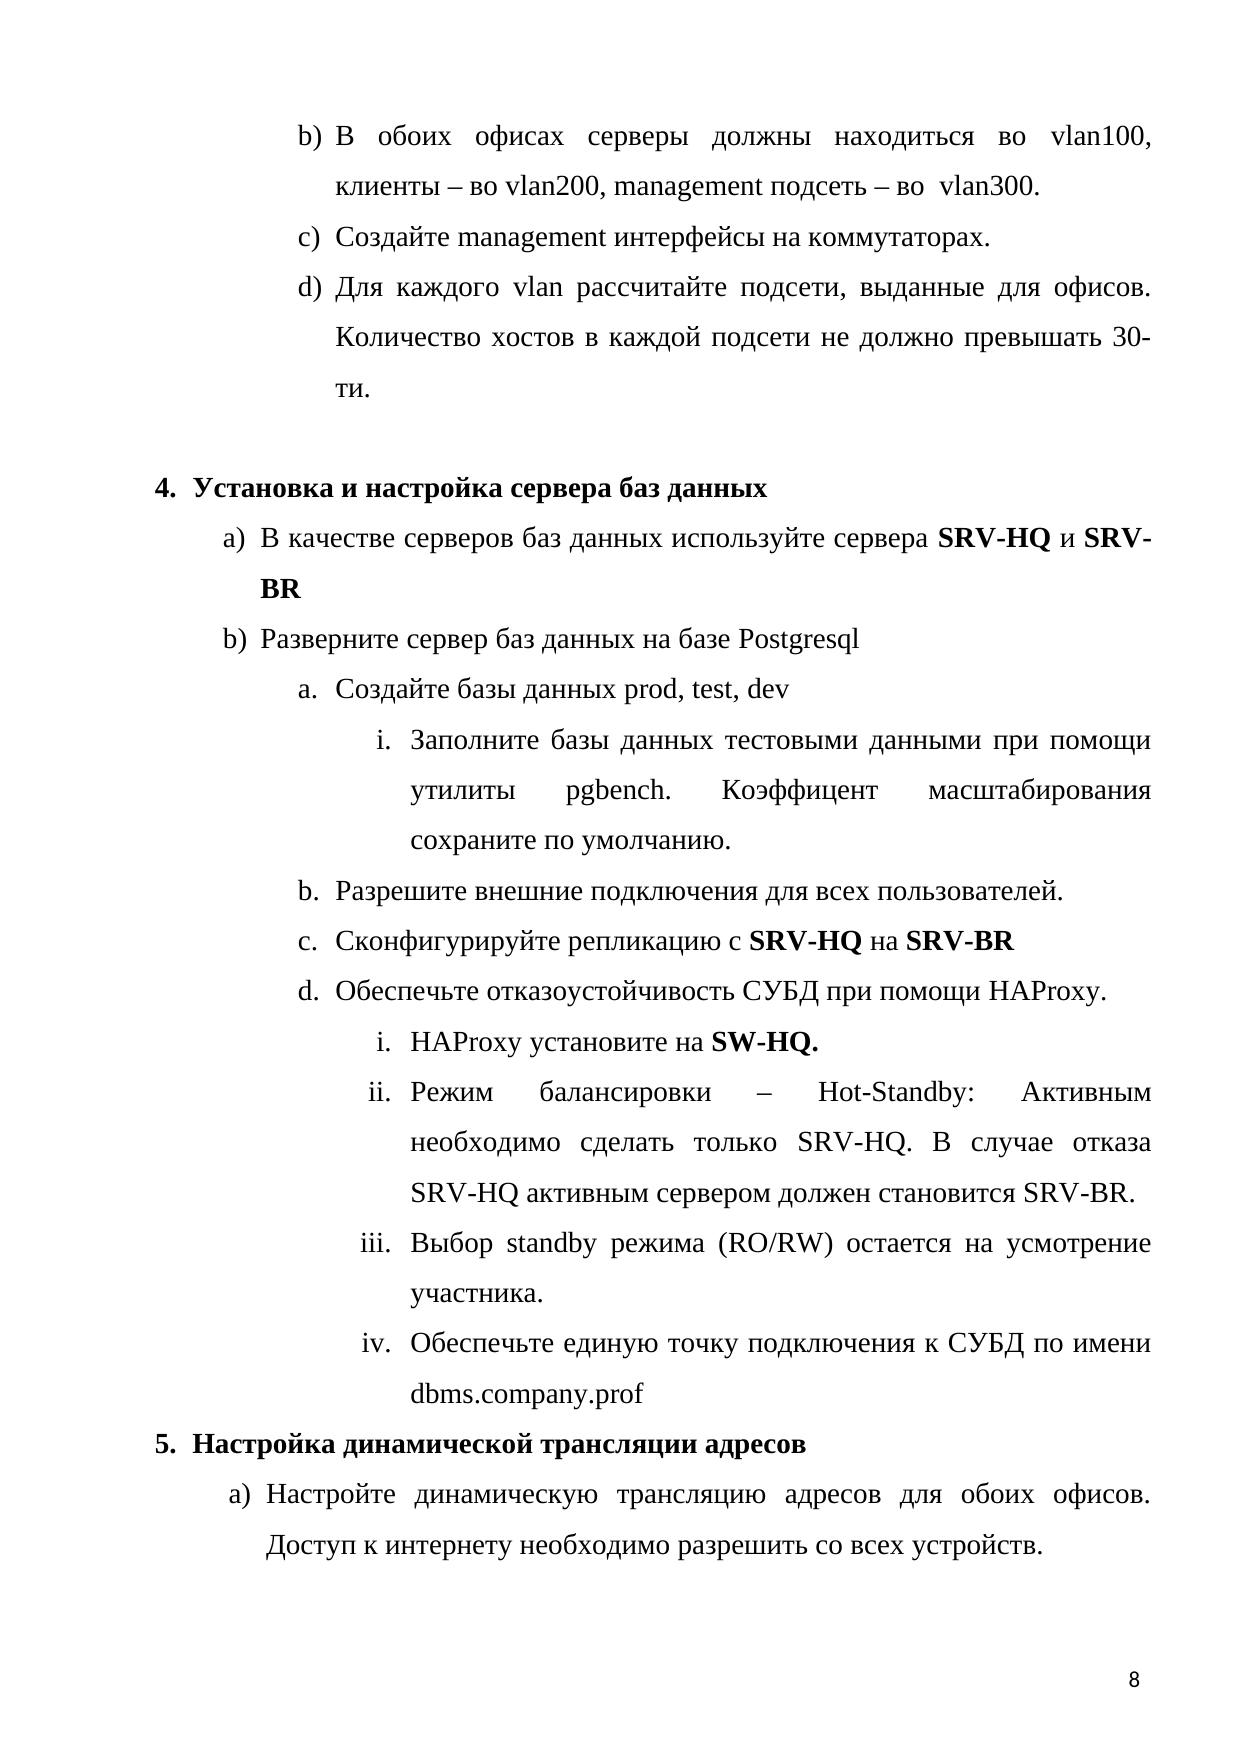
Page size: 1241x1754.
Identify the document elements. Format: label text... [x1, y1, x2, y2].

list Для каждого vlan рассчитайте подсети, выданные для офисов. Количество хостов в каждой подсети не должно превышать 30-ти. [298, 269, 1152, 403]
list Сконфигурируйте репликацию с SRV-HQ на SRV-BR [298, 923, 1152, 957]
list Настройка динамической трансляции адресов [154, 1426, 1152, 1460]
list Режим балансировки – Hot-Standby: Активным необходимо сделать только SRV-HQ. В случае отказа SRV-HQ активным сервером должен становится SRV-BR. [391, 1074, 1152, 1208]
list В обоих офисах серверы должны находиться во vlan100, клиенты – во vlan200, management подсеть – во vlan300. [298, 118, 1152, 202]
list Обеспечьте отказоустойчивость СУБД при помощи HAProxy. [298, 973, 1152, 1007]
list Установка и настройка сервера баз данных [154, 470, 1152, 504]
list Разверните сервер баз данных на базе Postgresql [223, 621, 1152, 655]
list Выбор standby режима (RO/RW) остается на усмотрение участника. [391, 1225, 1152, 1309]
list Создайте management интерфейсы на коммутаторах. [298, 219, 1152, 252]
list Заполните базы данных тестовыми данными при помощи утилиты pgbench. Коэффицент масштабирования сохраните по умолчанию. [391, 722, 1152, 856]
list В качестве серверов баз данных используйте сервера SRV-HQ и SRV-BR [223, 521, 1152, 604]
list Разрешите внешние подключения для всех пользователей. [298, 873, 1152, 906]
list Создайте базы данных prod, test, dev [298, 672, 1152, 705]
list Настройте динамическую трансляцию адресов для обоих офисов. Доступ к интернету необходимо разрешить со всех устройств. [228, 1477, 1152, 1560]
list HAProxy установите на SW-HQ. [391, 1024, 1152, 1057]
list Обеспечьте единую точку подключения к СУБД по имени dbms.company.prof [391, 1326, 1152, 1409]
